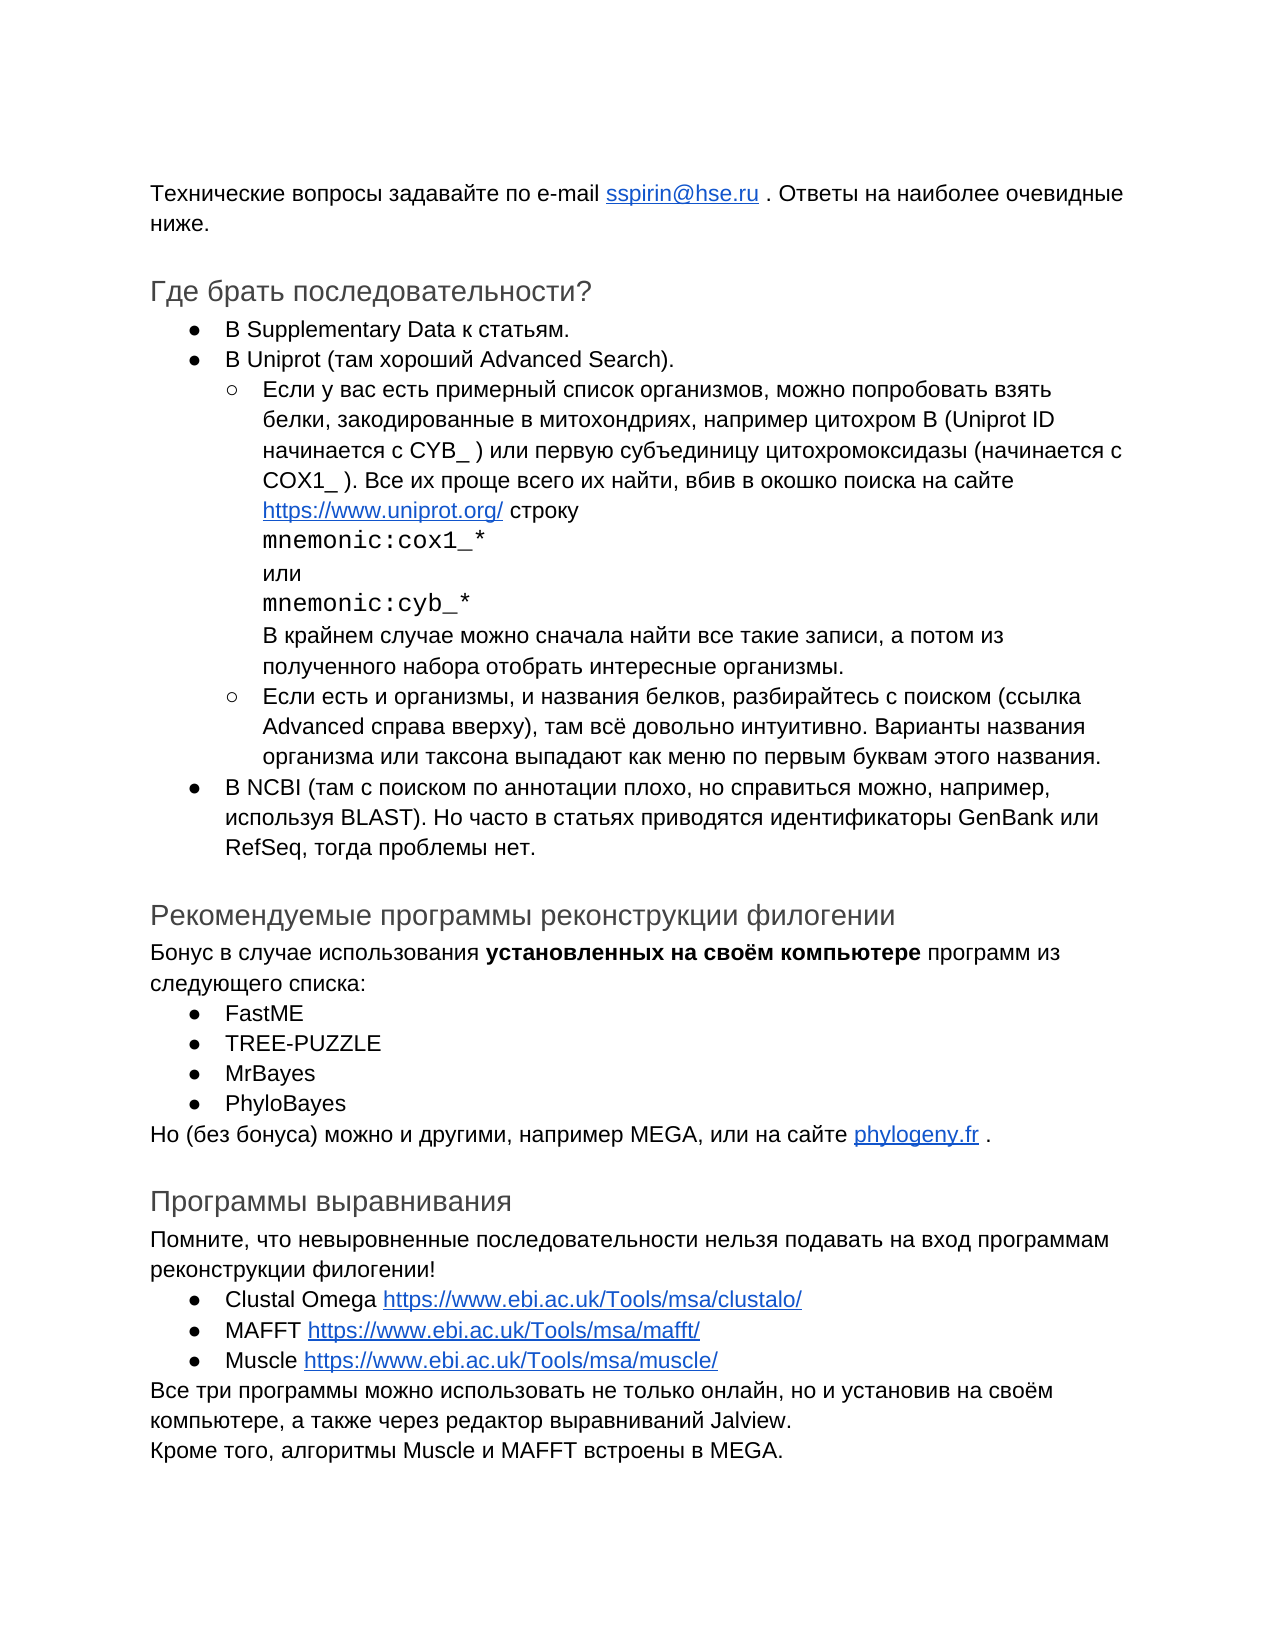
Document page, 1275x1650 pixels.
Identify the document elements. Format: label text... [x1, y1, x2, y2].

text Бонус в случае использования установленных на своём компьютере программ из следующего списка: [150, 939, 1125, 996]
text Технические вопросы задавайте по e-mail sspirin@hse.ru . Ответы на наиболее очевидные ниже. [150, 180, 1125, 237]
subtitle Программы выравнивания [150, 1184, 1125, 1218]
list Muscle https://www.ebi.ac.uk/Tools/msa/muscle/ [187, 1347, 1125, 1373]
list FastME [187, 1000, 1125, 1026]
subtitle Рекомендуемые программы реконструкции филогении [150, 897, 1125, 931]
list В Supplementary Data к статьям. [187, 316, 1125, 342]
text Помните, что невыровненные последовательности нельзя подавать на вход программам реконструкции филогении! [150, 1226, 1125, 1283]
list MAFFT https://www.ebi.ac.uk/Tools/msa/mafft/ [187, 1317, 1125, 1343]
list TREE-PUZZLE [187, 1030, 1125, 1056]
list Clustal Omega https://www.ebi.ac.uk/Tools/msa/clustalo/ [187, 1286, 1125, 1313]
list В Uniprot (там хороший Advanced Search). [187, 346, 1125, 372]
list MrBayes [187, 1060, 1125, 1087]
text Кроме того, алгоритмы Muscle и MAFFT встроены в MEGA. [150, 1437, 1125, 1464]
list В NCBI (там с поиском по аннотации плохо, но справиться можно, например, используя BLAST). Но часто в статьях приводятся идентификаторы GenBank или RefSeq, тогда проблемы нет. [187, 773, 1125, 860]
subtitle Где брать последовательности? [150, 274, 1125, 307]
text Но (без бонуса) можно и другими, например MEGA, или на сайте phylogeny.fr . [150, 1121, 1125, 1147]
list Если есть и организмы, и названия белков, разбирайтесь с поиском (ссылка Advanced справа вверху), там всё довольно интуитивно. Варианты названия организма или таксона выпадают как меню по первым буквам этого названия. [225, 683, 1125, 770]
text Все три программы можно использовать не только онлайн, но и установив на своём компьютере, а также через редактор выравниваний Jalview. [150, 1377, 1125, 1434]
list PhyloBayes [187, 1090, 1125, 1117]
list Если у вас есть примерный список организмов, можно попробовать взять белки, закодированные в митохондриях, например цитохром B (Uniprot ID начинается с CYB_ ) или первую субъединицу цитохромоксидазы (начинается с COX1_ ). Все их проще всего их найти, вбив в окошко поиска на сайте https://www.uniprot.org/ строку mnemonic:cox1_* или mnemonic:cyb_* В крайнем случае можно сначала найти все такие записи, а потом из полученного набора отобрать интересные организмы. [225, 376, 1125, 679]
